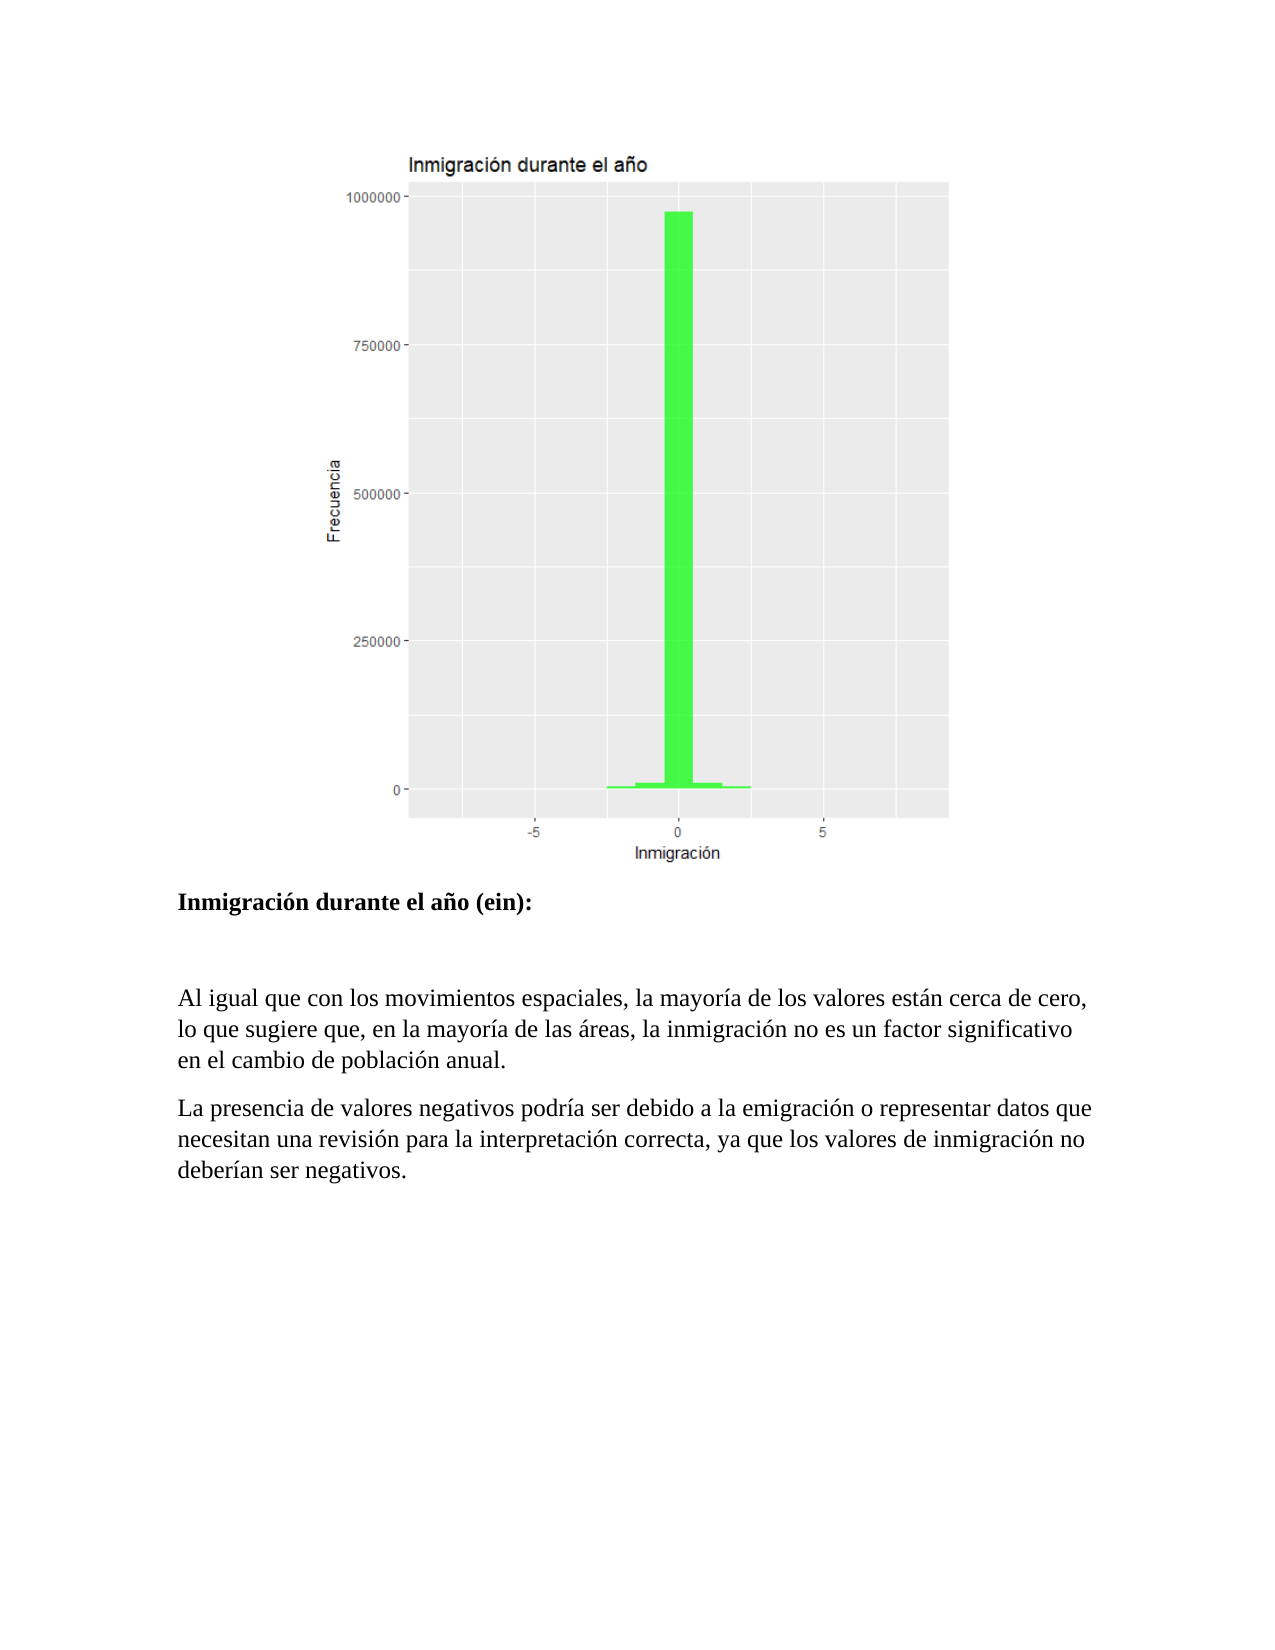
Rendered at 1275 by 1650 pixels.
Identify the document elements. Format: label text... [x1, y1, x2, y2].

picture [317, 147, 958, 869]
text Inmigración durante el año (ein): [177, 887, 1098, 916]
text La presencia de valores negativos podría ser debido a la emigración o representar datos que necesitan una revisión para la interpretación correcta, ya que los valores de inmigración no deberían ser negativos. [177, 1093, 1098, 1183]
text Al igual que con los movimientos espaciales, la mayoría de los valores están cerca de cero, lo que sugiere que, en la mayoría de las áreas, la inmigración no es un factor significativo en el cambio de población anual. [177, 983, 1098, 1074]
